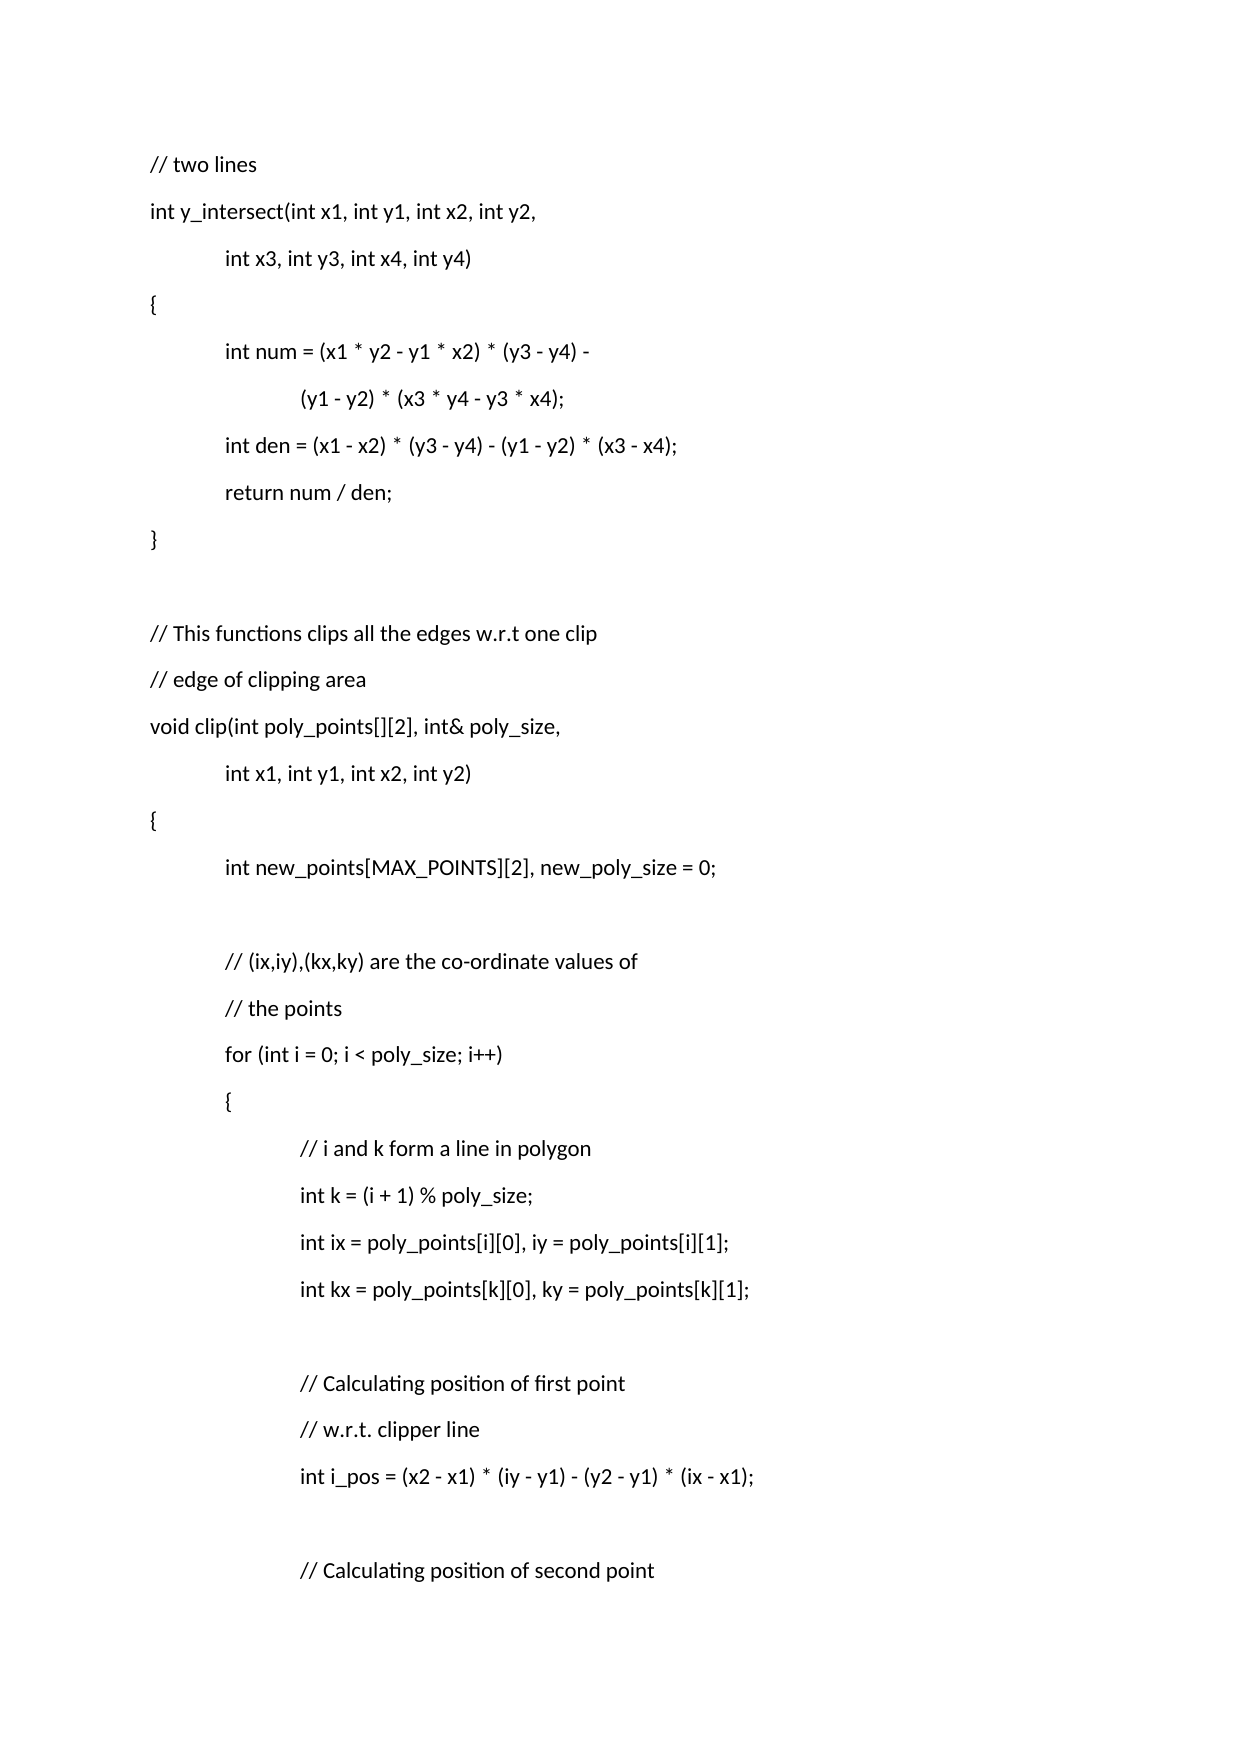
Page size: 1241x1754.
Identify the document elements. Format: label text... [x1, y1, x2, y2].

text void clip(int poly_points[][2], int& poly_size, [150, 712, 1090, 741]
text // Calculating position of first point [150, 1369, 1090, 1397]
text int den = (x1 - x2) * (y3 - y4) - (y1 - y2) * (x3 - x4); [150, 431, 1090, 459]
text int ix = poly_points[i][0], iy = poly_points[i][1]; [150, 1228, 1090, 1256]
text // two lines [150, 150, 1090, 178]
text { [150, 1087, 1090, 1116]
text // (ix,iy),(kx,ky) are the co-ordinate values of [150, 947, 1090, 975]
text int x1, int y1, int x2, int y2) [150, 759, 1090, 787]
text int i_pos = (x2 - x1) * (iy - y1) - (y2 - y1) * (ix - x1); [150, 1462, 1090, 1491]
text // w.r.t. clipper line [150, 1416, 1090, 1444]
text // Calculating position of second point [150, 1556, 1090, 1584]
text return num / den; [150, 478, 1090, 506]
text int y_intersect(int x1, int y1, int x2, int y2, [150, 197, 1090, 225]
text int num = (x1 * y2 - y1 * x2) * (y3 - y4) - [150, 337, 1090, 366]
text { [150, 806, 1090, 834]
text int new_points[MAX_POINTS][2], new_poly_size = 0; [150, 853, 1090, 881]
text int kx = poly_points[k][0], ky = poly_points[k][1]; [150, 1275, 1090, 1303]
text int k = (i + 1) % poly_size; [150, 1181, 1090, 1209]
text // edge of clipping area [150, 666, 1090, 694]
text (y1 - y2) * (x3 * y4 - y3 * x4); [150, 384, 1090, 412]
text int x3, int y3, int x4, int y4) [150, 244, 1090, 272]
text // the points [150, 994, 1090, 1022]
text for (int i = 0; i < poly_size; i++) [150, 1041, 1090, 1069]
text // i and k form a line in polygon [150, 1134, 1090, 1162]
text // This functions clips all the edges w.r.t one clip [150, 619, 1090, 647]
text { [150, 291, 1090, 319]
text } [150, 525, 1090, 553]
